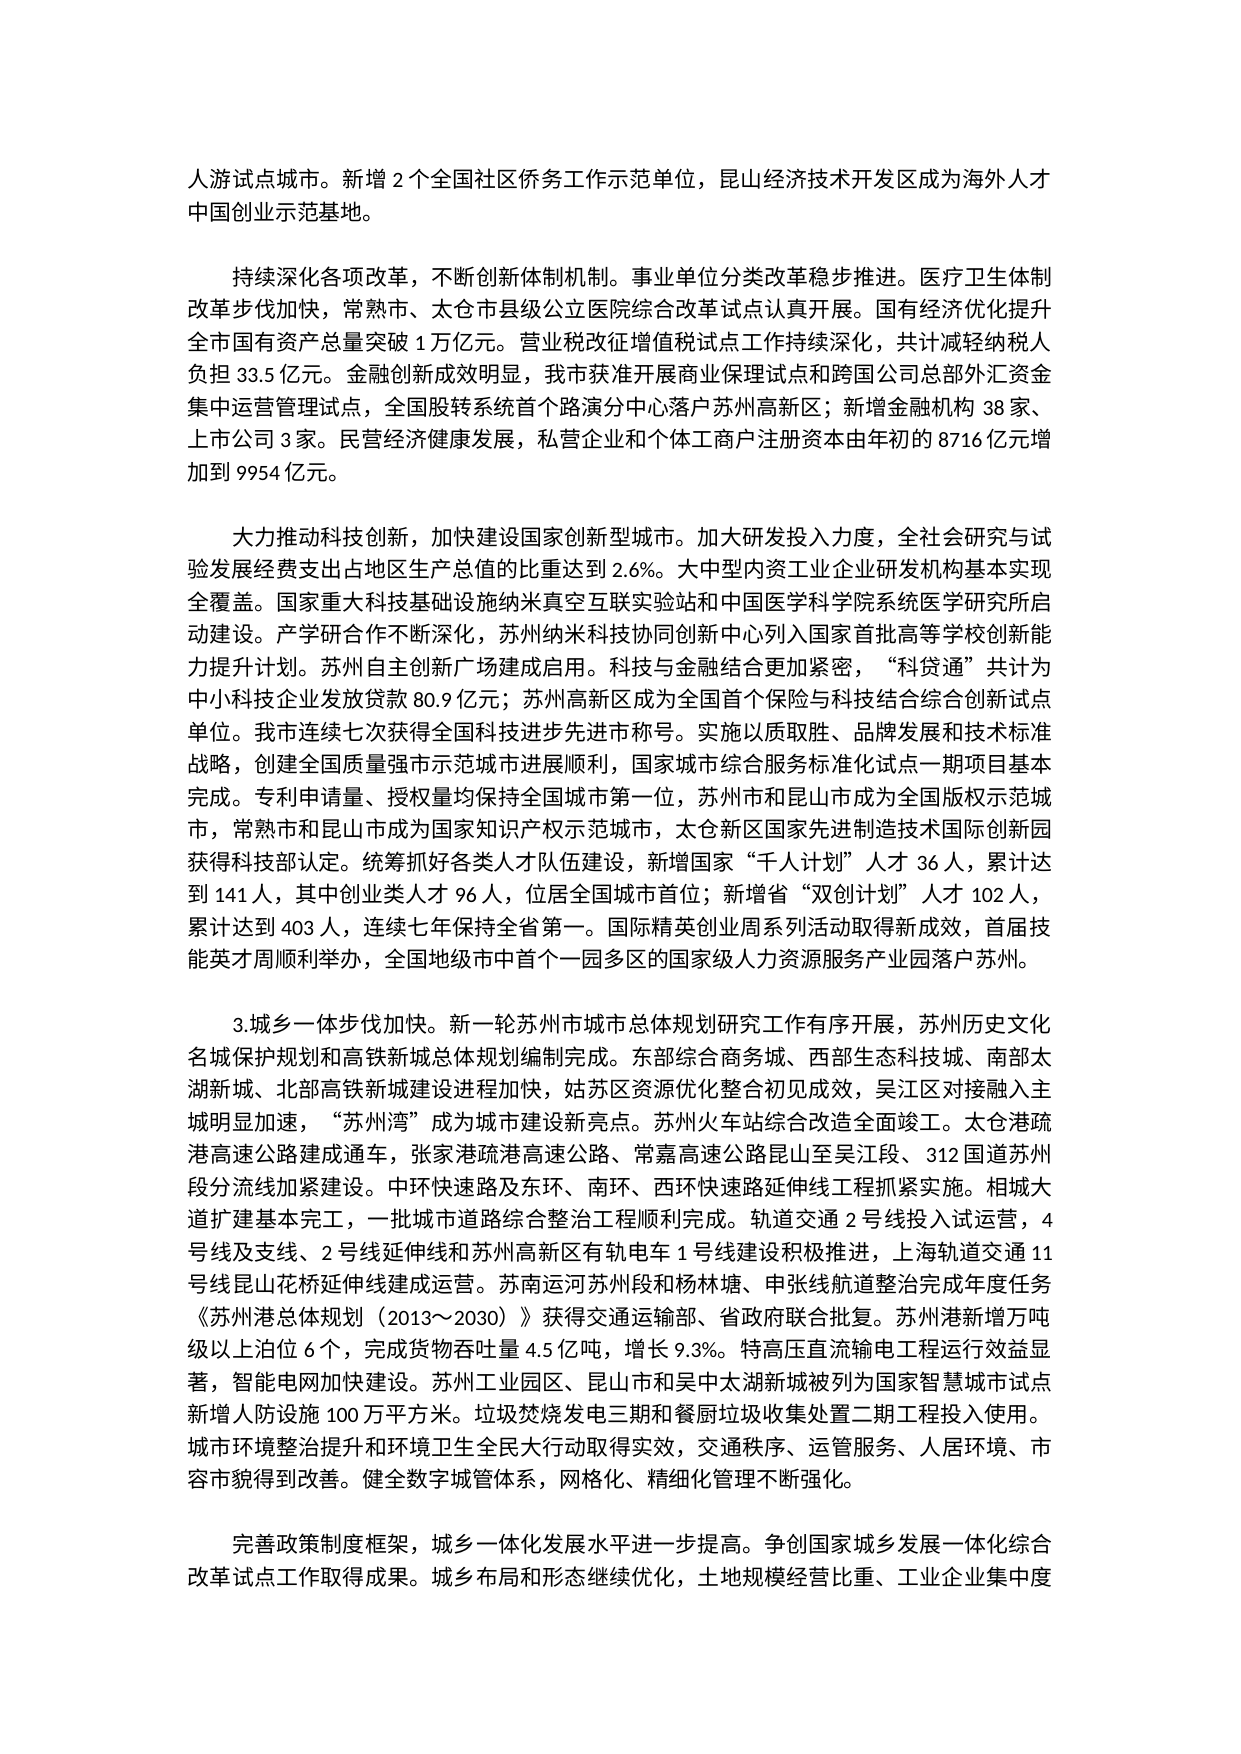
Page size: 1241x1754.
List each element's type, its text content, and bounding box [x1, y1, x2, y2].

text 持续深化各项改革，不断创新体制机制。事业单位分类改革稳步推进。医疗卫生体制改革步伐加快，常熟市、太仓市县级公立医院综合改革试点认真开展。国有经济优化提升，全市国有资产总量突破1万亿元。营业税改征增值税试点工作持续深化，共计减轻纳税人负担33.5亿元。金融创新成效明显，我市获准开展商业保理试点和跨国公司总部外汇资金集中运营管理试点，全国股转系统首个路演分中心落户苏州高新区；新增金融机构38家、上市公司3家。民营经济健康发展，私营企业和个体工商户注册资本由年初的8716亿元增加到9954亿元。 [187, 259, 1053, 487]
text 3.城乡一体步伐加快。新一轮苏州市城市总体规划研究工作有序开展，苏州历史文化名城保护规划和高铁新城总体规划编制完成。东部综合商务城、西部生态科技城、南部太湖新城、北部高铁新城建设进程加快，姑苏区资源优化整合初见成效，吴江区对接融入主城明显加速，“苏州湾”成为城市建设新亮点。苏州火车站综合改造全面竣工。太仓港疏港高速公路建成通车，张家港疏港高速公路、常嘉高速公路昆山至吴江段、312国道苏州段分流线加紧建设。中环快速路及东环、南环、西环快速路延伸线工程抓紧实施。相城大道扩建基本完工，一批城市道路综合整治工程顺利完成。轨道交通2号线投入试运营，4号线及支线、2号线延伸线和苏州高新区有轨电车1号线建设积极推进，上海轨道交通11号线昆山花桥延伸线建成运营。苏南运河苏州段和杨林塘、申张线航道整治完成年度任务。《苏州港总体规划（2013～2030）》获得交通运输部、省政府联合批复。苏州港新增万吨级以上泊位6个，完成货物吞吐量4.5亿吨，增长9.3%。特高压直流输电工程运行效益显著，智能电网加快建设。苏州工业园区、昆山市和吴中太湖新城被列为国家智慧城市试点。新增人防设施100万平方米。垃圾焚烧发电三期和餐厨垃圾收集处置二期工程投入使用。城市环境整治提升和环境卫生全民大行动取得实效，交通秩序、运管服务、人居环境、市容市貌得到改善。健全数字城管体系，网格化、精细化管理不断强化。 [187, 1007, 1053, 1494]
text 大力推动科技创新，加快建设国家创新型城市。加大研发投入力度，全社会研究与试验发展经费支出占地区生产总值的比重达到2.6%。大中型内资工业企业研发机构基本实现全覆盖。国家重大科技基础设施纳米真空互联实验站和中国医学科学院系统医学研究所启动建设。产学研合作不断深化，苏州纳米科技协同创新中心列入国家首批高等学校创新能力提升计划。苏州自主创新广场建成启用。科技与金融结合更加紧密，“科贷通”共计为中小科技企业发放贷款80.9亿元；苏州高新区成为全国首个保险与科技结合综合创新试点单位。我市连续七次获得全国科技进步先进市称号。实施以质取胜、品牌发展和技术标准战略，创建全国质量强市示范城市进展顺利，国家城市综合服务标准化试点一期项目基本完成。专利申请量、授权量均保持全国城市第一位，苏州市和昆山市成为全国版权示范城市，常熟市和昆山市成为国家知识产权示范城市，太仓新区国家先进制造技术国际创新园获得科技部认定。统筹抓好各类人才队伍建设，新增国家“千人计划”人才36人，累计达到141人，其中创业类人才96人，位居全国城市首位；新增省“双创计划”人才102人，累计达到403人，连续七年保持全省第一。国际精英创业周系列活动取得新成效，首届技能英才周顺利举办，全国地级市中首个一园多区的国家级人力资源服务产业园落户苏州。 [187, 519, 1053, 974]
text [187, 1527, 1053, 1592]
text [187, 162, 1053, 227]
